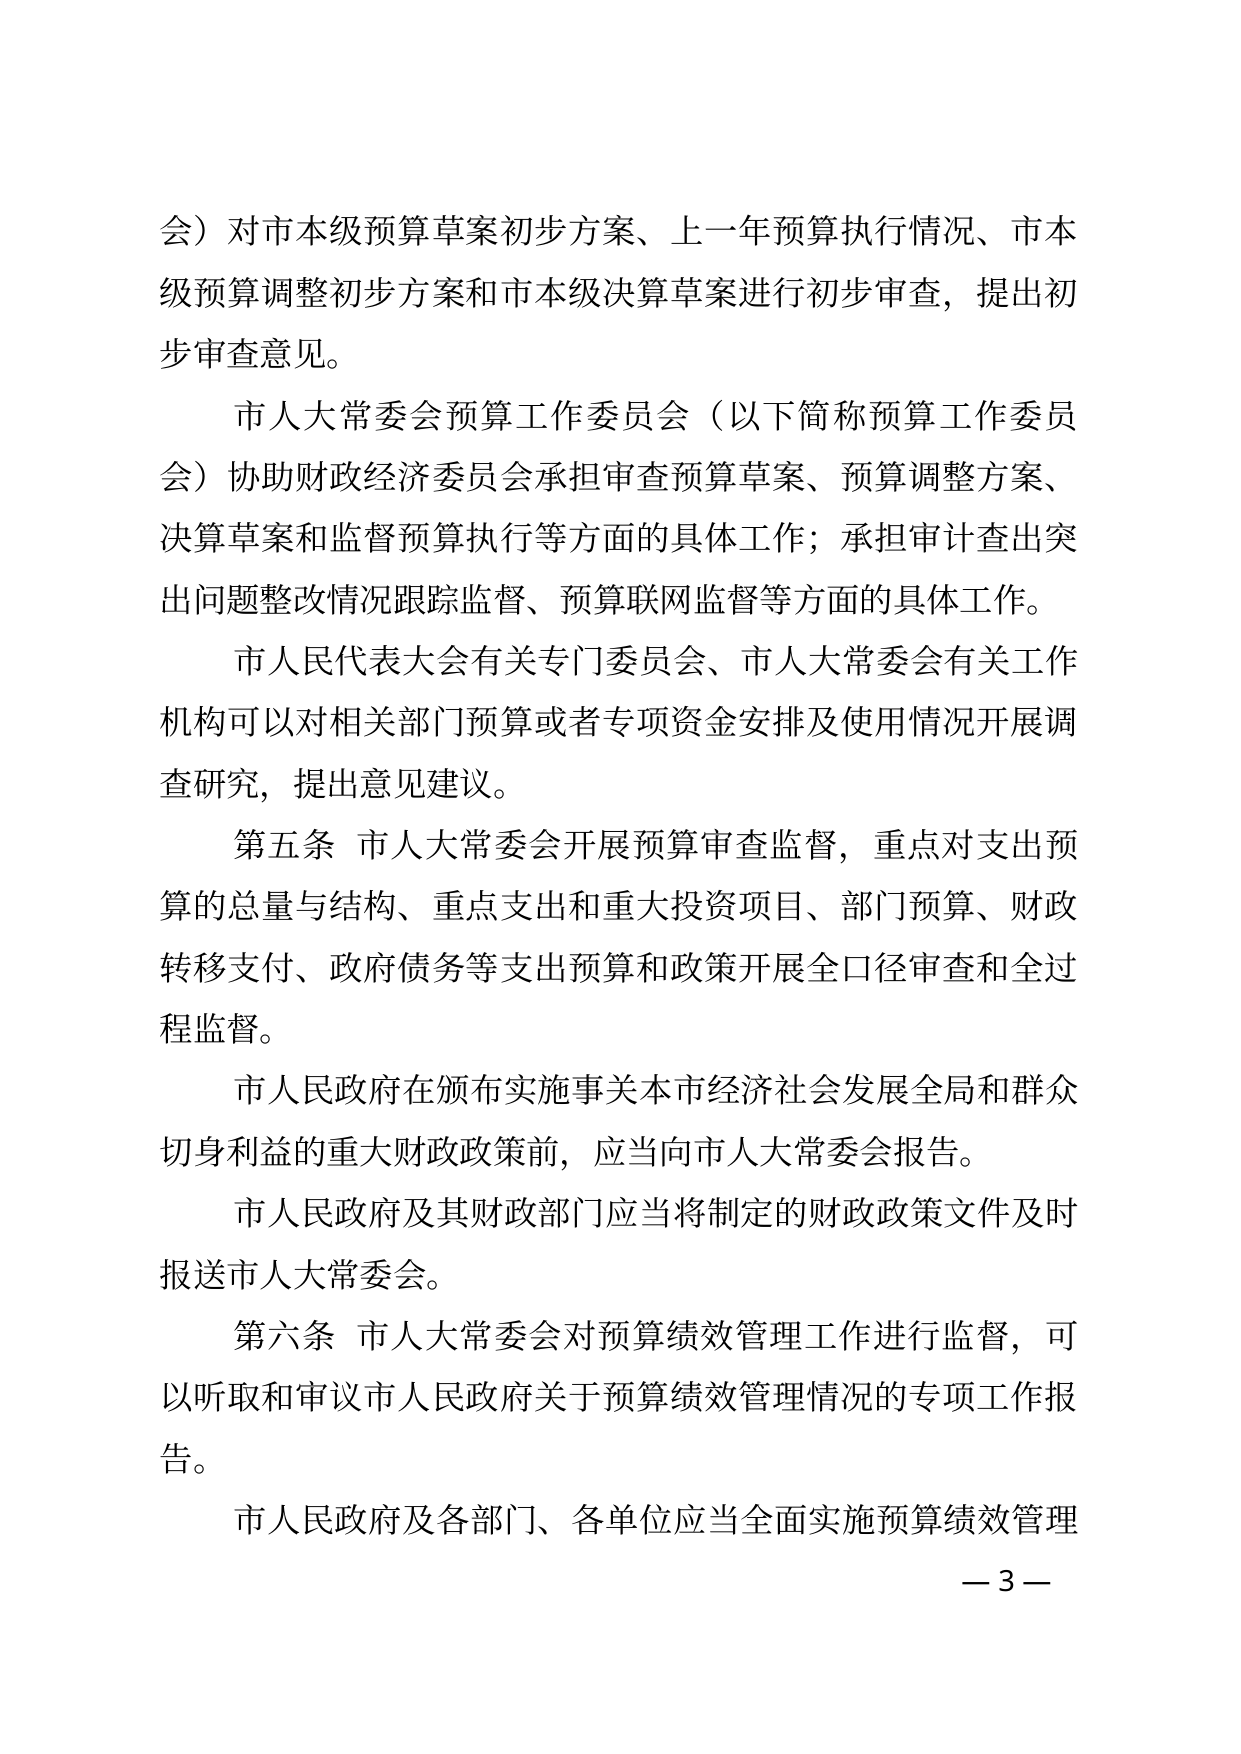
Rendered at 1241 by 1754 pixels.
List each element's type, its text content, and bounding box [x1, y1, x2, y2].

text 第五条 市人大常委会开展预算审查监督，重点对支出预算的总量与结构、重点支出和重大投资项目、部门预算、财政转移支付、政府债务等支出预算和政策开展全口径审查和全过程监督。 [159, 808, 1081, 1054]
text 市人民政府及其财政部门应当将制定的财政政策文件及时报送市人大常委会。 [159, 1177, 1081, 1299]
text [159, 1483, 1081, 1545]
text 市人民政府在颁布实施事关本市经济社会发展全局和群众切身利益的重大财政政策前，应当向市人大常委会报告。 [159, 1054, 1081, 1177]
text 市人民代表大会有关专门委员会、市人大常委会有关工作机构可以对相关部门预算或者专项资金安排及使用情况开展调查研究，提出意见建议。 [159, 624, 1081, 808]
text 第六条 市人大常委会对预算绩效管理工作进行监督，可以听取和审议市人民政府关于预算绩效管理情况的专项工作报告。 [159, 1299, 1081, 1483]
text 市人大常委会预算工作委员会（以下简称预算工作委员会）协助财政经济委员会承担审查预算草案、预算调整方案、决算草案和监督预算执行等方面的具体工作；承担审计查出突出问题整改情况跟踪监督、预算联网监督等方面的具体工作。 [159, 379, 1081, 624]
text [159, 195, 1081, 379]
